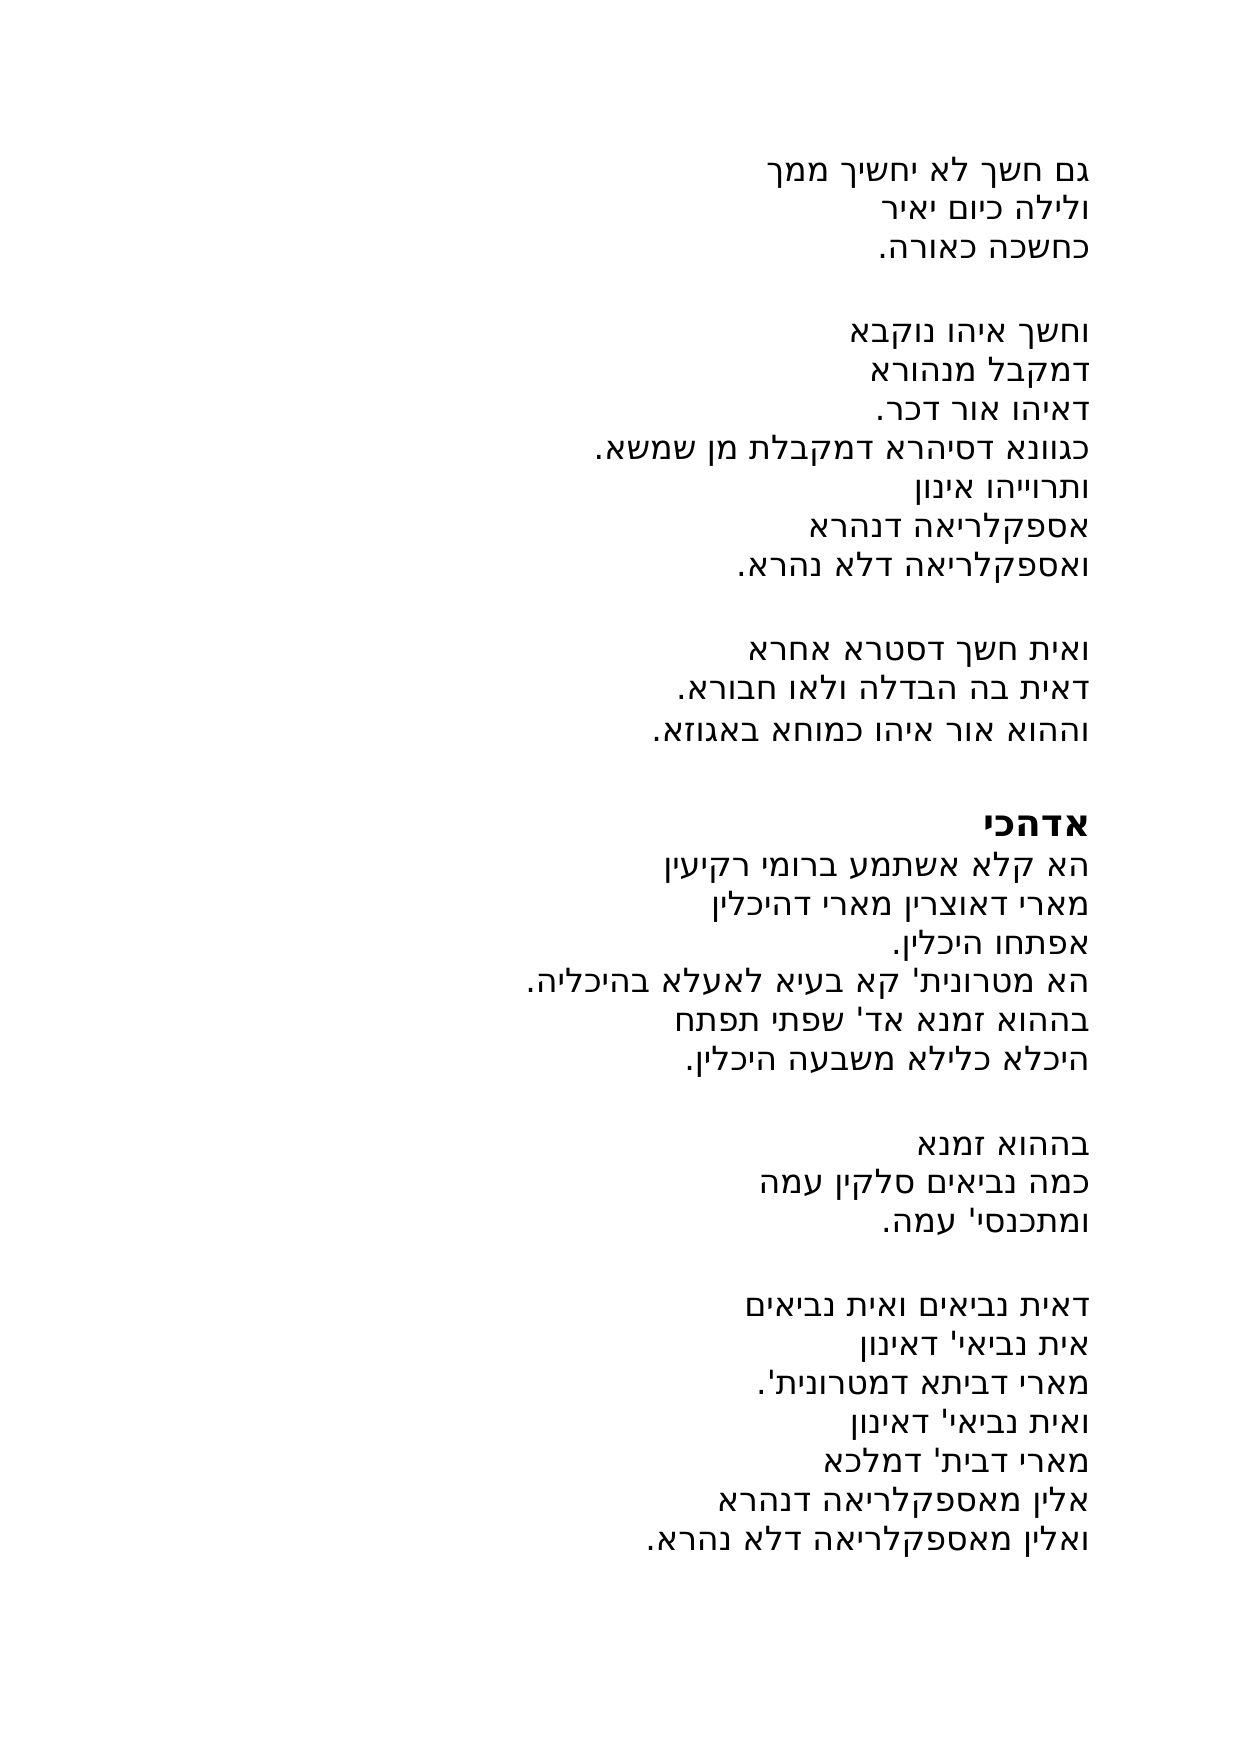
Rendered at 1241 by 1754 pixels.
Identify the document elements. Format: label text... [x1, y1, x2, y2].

text בההוא זמנא כמה נביאים סלקין עמה ומתכנסי' עמה. [150, 1124, 1090, 1241]
text דאית נביאים ואית נביאים אית נביאי' דאינון מארי דביתא דמטרונית'. ואית נביאי' דאינון מארי דבית' דמלכא אלין מאספקלריאה דנהרא ואלין מאספקלריאה דלא נהרא. [150, 1286, 1090, 1558]
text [150, 150, 1090, 267]
text וחשך איהו נוקבא דמקבל מנהורא דאיהו אור דכר. כגוונא דסיהרא דמקבלת מן שמשא. ותרוייהו אינון אספקלריאה דנהרא ואספקלריאה דלא נהרא. [150, 312, 1090, 584]
text אדהכי הא קלא אשתמע ברומי רקיעין מארי דאוצרין מארי דהיכלין אפתחו היכלין. הא מטרונית' קא בעיא לאעלא בהיכליה. בההוא זמנא אד' שפתי תפתח היכלא כלילא משבעה היכלין. [150, 802, 1090, 1078]
text ואית חשך דסטרא אחרא דאית בה הבדלה ולאו חבורא. וההוא אור איהו כמוחא באגוזא. [150, 629, 1090, 751]
